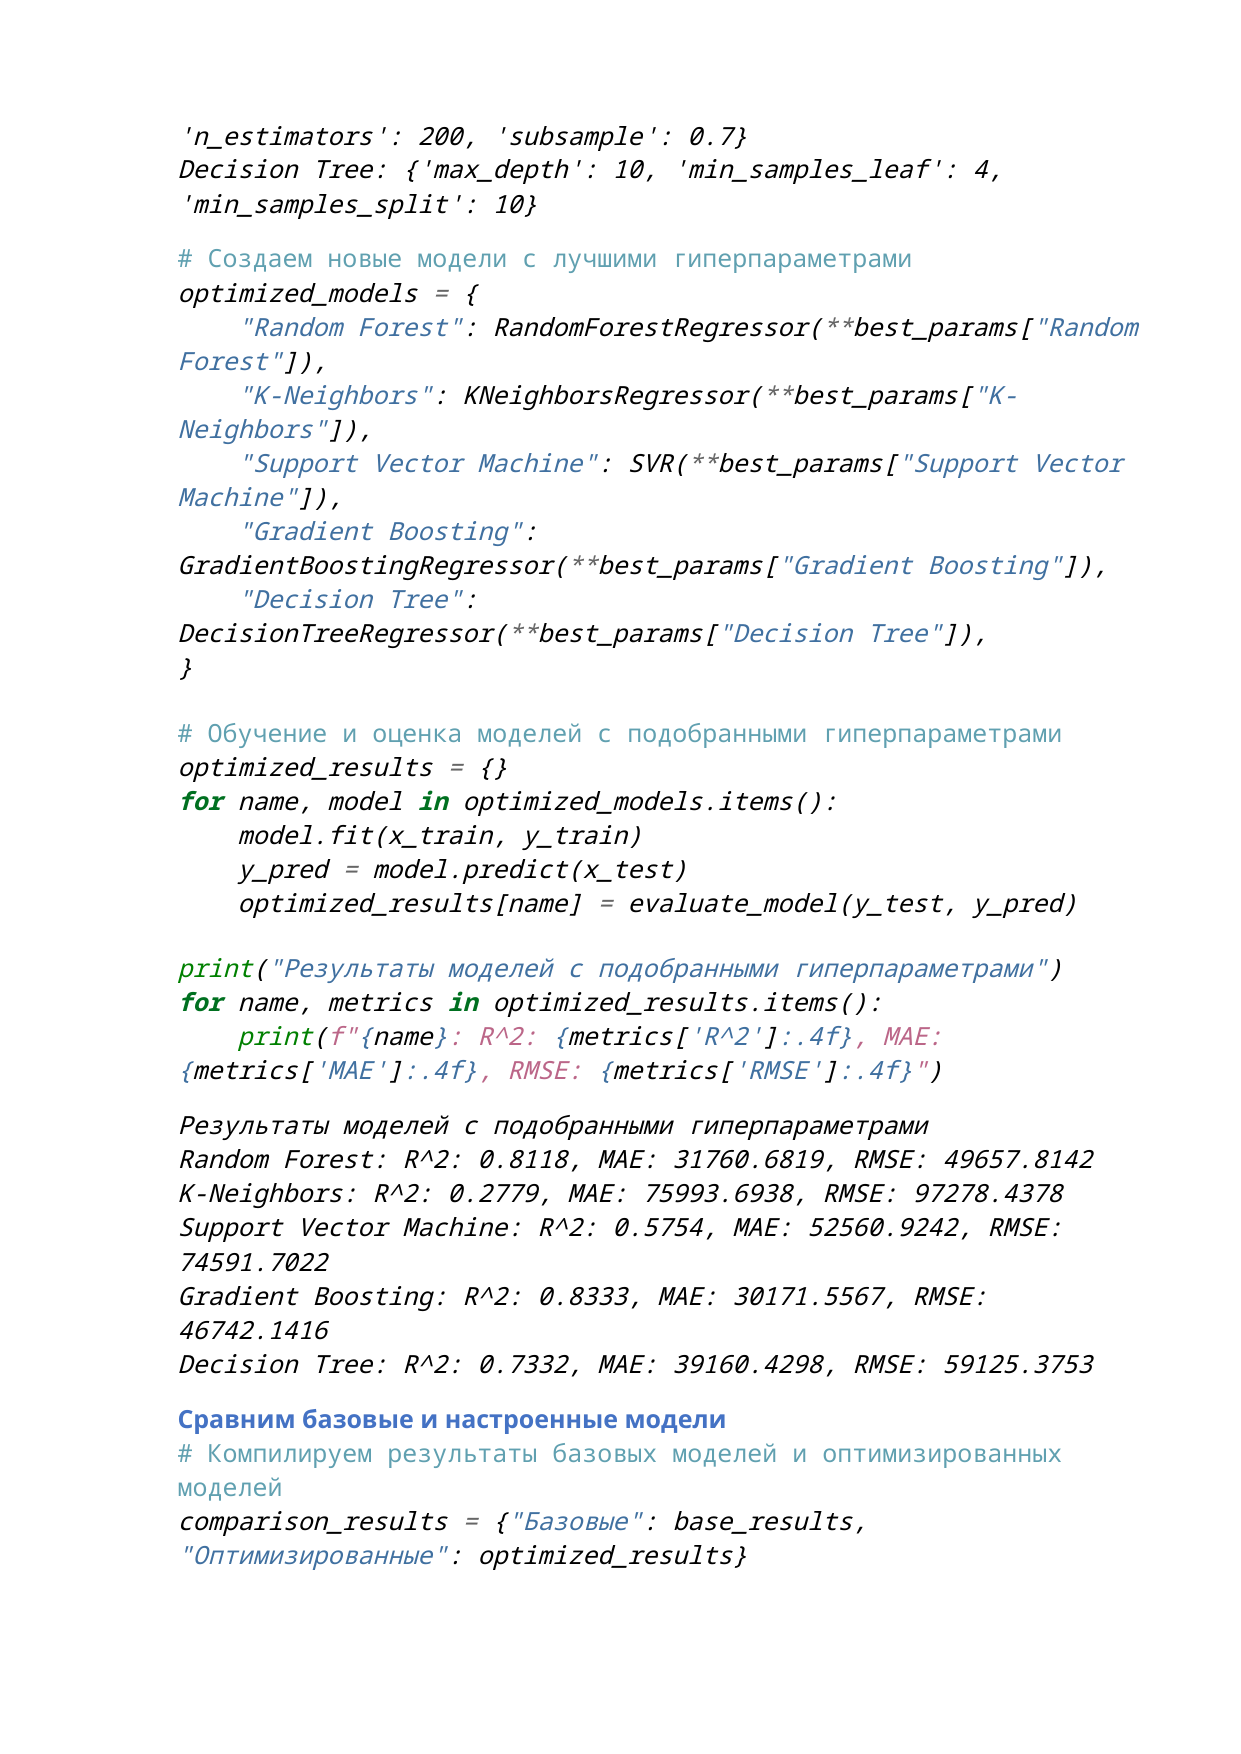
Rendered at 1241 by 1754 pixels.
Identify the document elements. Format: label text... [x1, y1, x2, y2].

subtitle Сравним базовые и настроенные модели [177, 1401, 1152, 1435]
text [177, 118, 1152, 220]
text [177, 1435, 1152, 1603]
text # Создаем новые модели с лучшими гиперпараметрами optimized_models = { "Random Forest": RandomForestRegressor(**best_params["Random Forest"]), "K-Neighbors": KNeighborsRegressor(**best_params["K-Neighbors"]), "Support Vector Machine": SVR(**best_params["Support Vector Machine"]), "Gradient Boosting": GradientBoostingRegressor(**best_params["Gradient Boosting"]), "Decision Tree": DecisionTreeRegressor(**best_params["Decision Tree"]), } # Обучение и оценка моделей с подобранными гиперпараметрами optimized_results = {} for name, model in optimized_models.items(): model.fit(x_train, y_train) y_pred = model.predict(x_test) optimized_results[name] = evaluate_model(y_test, y_pred) print("Результаты моделей с подобранными гиперпараметрами") for name, metrics in optimized_results.items(): print(f"{name}: R^2: {metrics['R^2']:.4f}, MAE: {metrics['MAE']:.4f}, RMSE: {metrics['RMSE']:.4f}") [177, 241, 1152, 1087]
text Результаты моделей с подобранными гиперпараметрами Random Forest: R^2: 0.8118, MAE: 31760.6819, RMSE: 49657.8142 K-Neighbors: R^2: 0.2779, MAE: 75993.6938, RMSE: 97278.4378 Support Vector Machine: R^2: 0.5754, MAE: 52560.9242, RMSE: 74591.7022 Gradient Boosting: R^2: 0.8333, MAE: 30171.5567, RMSE: 46742.1416 Decision Tree: R^2: 0.7332, MAE: 39160.4298, RMSE: 59125.3753 [177, 1108, 1152, 1380]
